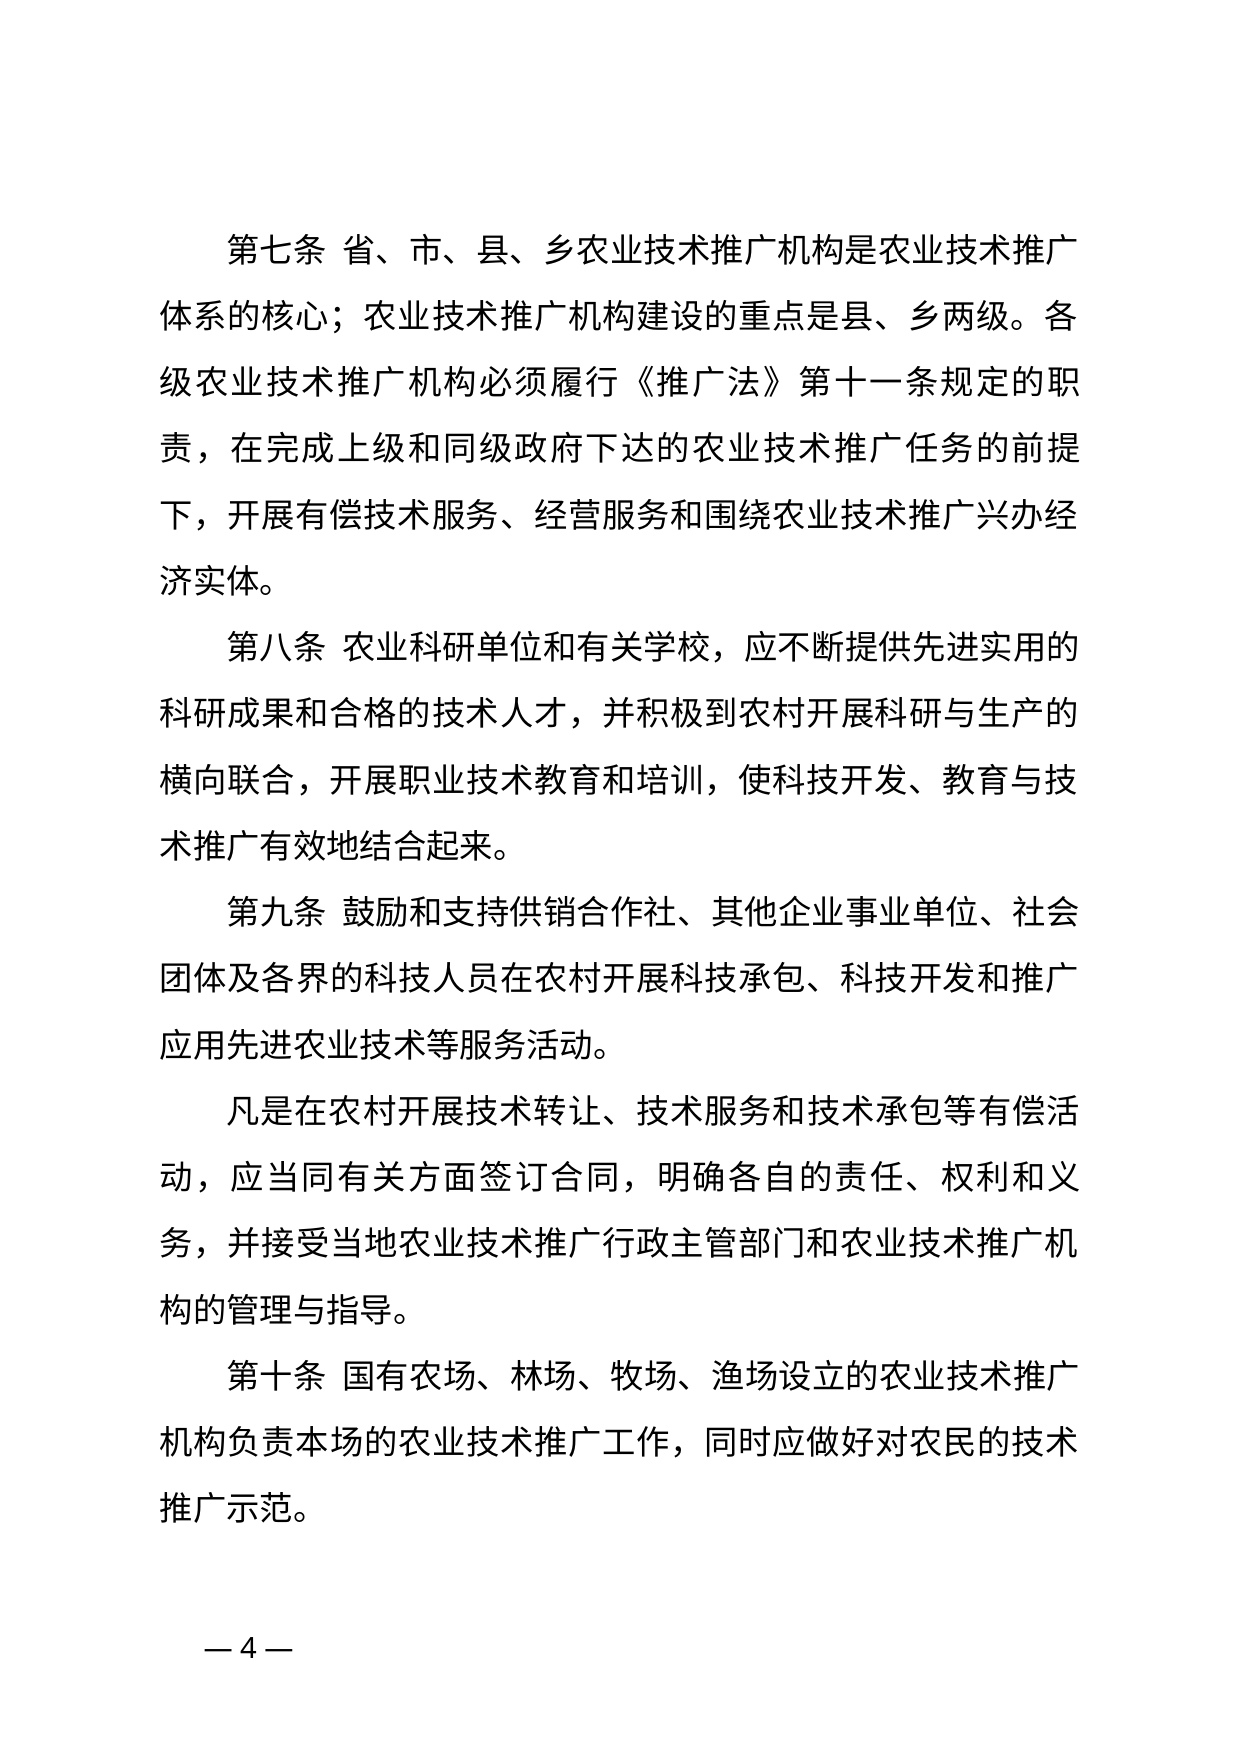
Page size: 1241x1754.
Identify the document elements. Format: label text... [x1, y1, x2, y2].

text 第七条 省、市、县、乡农业技术推广机构是农业技术推广体系的核心；农业技术推广机构建设的重点是县、乡两级。各级农业技术推广机构必须履行《推广法》第十一条规定的职责，在完成上级和同级政府下达的农业技术推广任务的前提下，开展有偿技术服务、经营服务和围绕农业技术推广兴办经济实体。 [159, 214, 1081, 612]
text 第十条 国有农场、林场、牧场、渔场设立的农业技术推广机构负责本场的农业技术推广工作，同时应做好对农民的技术推广示范。 [159, 1341, 1081, 1539]
text 凡是在农村开展技术转让、技术服务和技术承包等有偿活动，应当同有关方面签订合同，明确各自的责任、权利和义务，并接受当地农业技术推广行政主管部门和农业技术推广机构的管理与指导。 [159, 1076, 1081, 1341]
text 第九条 鼓励和支持供销合作社、其他企业事业单位、社会团体及各界的科技人员在农村开展科技承包、科技开发和推广应用先进农业技术等服务活动。 [159, 877, 1081, 1076]
text 第八条 农业科研单位和有关学校，应不断提供先进实用的科研成果和合格的技术人才，并积极到农村开展科研与生产的横向联合，开展职业技术教育和培训，使科技开发、教育与技术推广有效地结合起来。 [159, 612, 1081, 877]
